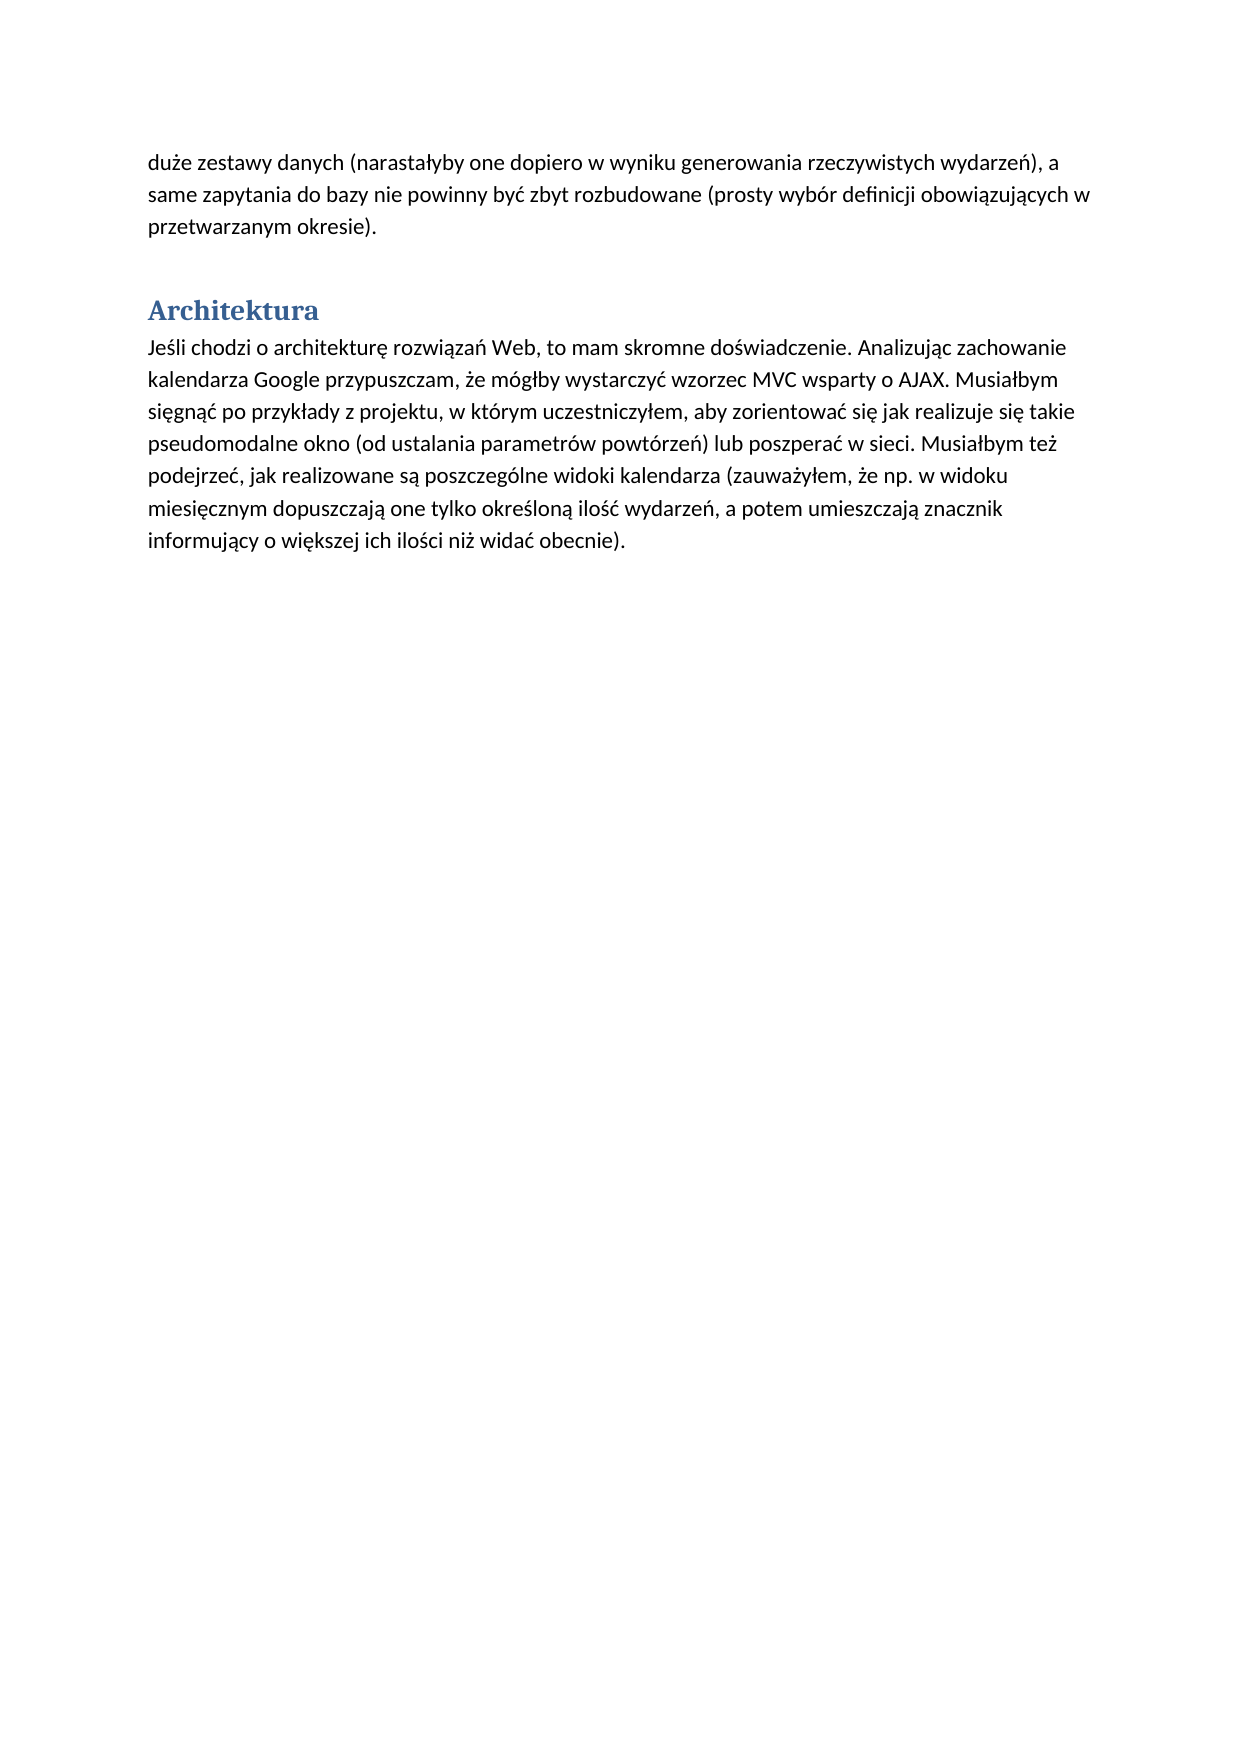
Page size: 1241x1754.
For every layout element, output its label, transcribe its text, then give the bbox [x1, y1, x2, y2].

subtitle Architektura [148, 294, 1092, 328]
text Jeśli chodzi o architekturę rozwiązań Web, to mam skromne doświadczenie. Analizując zachowanie kalendarza Google przypuszczam, że mógłby wystarczyć wzorzec MVC wsparty o AJAX. Musiałbym sięgnąć po przykłady z projektu, w którym uczestniczyłem, aby zorientować się jak realizuje się takie pseudomodalne okno (od ustalania parametrów powtórzeń) lub poszperać w sieci. Musiałbym też podejrzeć, jak realizowane są poszczególne widoki kalendarza (zauważyłem, że np. w widoku miesięcznym dopuszczają one tylko określoną ilość wydarzeń, a potem umieszczają znacznik informujący o większej ich ilości niż widać obecnie). [148, 333, 1092, 554]
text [148, 148, 1092, 240]
